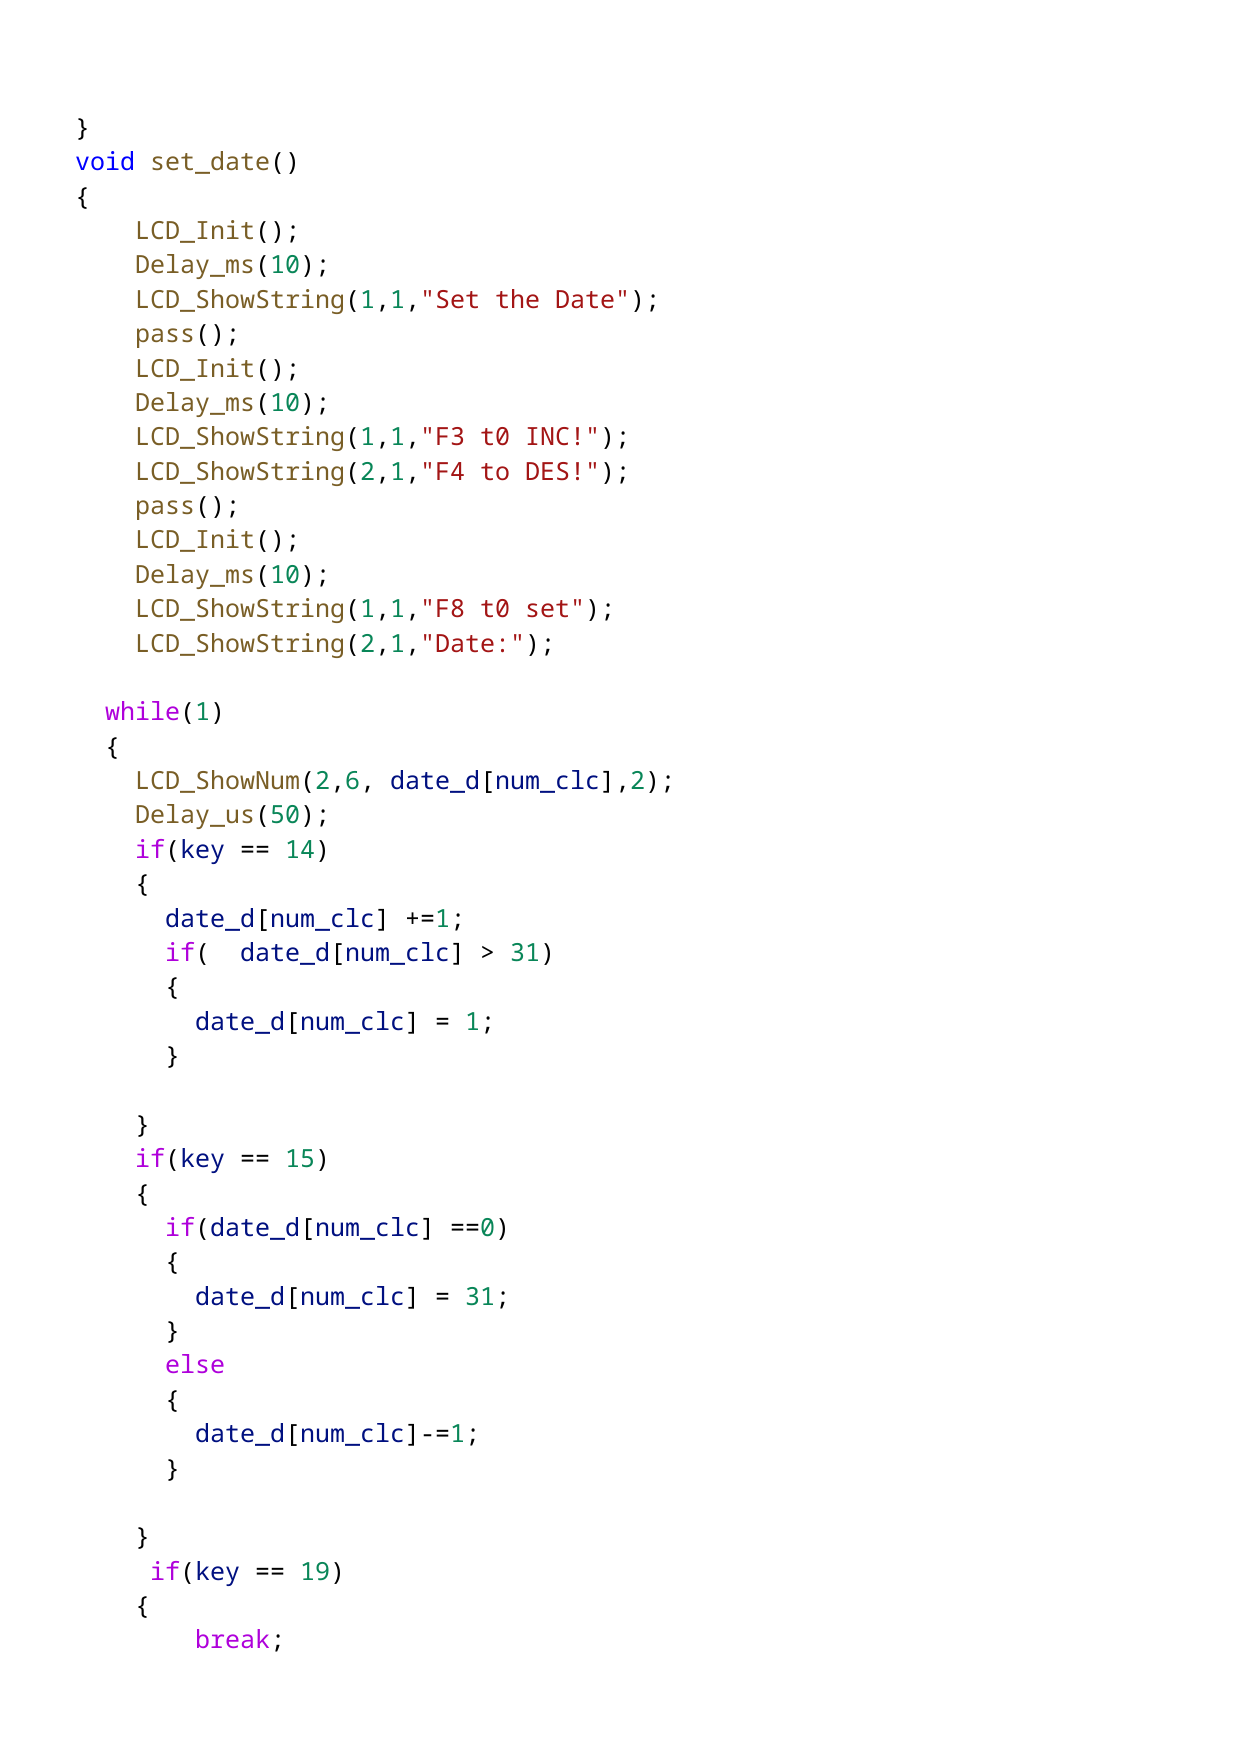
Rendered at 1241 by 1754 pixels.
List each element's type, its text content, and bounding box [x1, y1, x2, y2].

text date_d[num_clc] = 1; [75, 1003, 1165, 1037]
text LCD_ShowString(1,1,"F3 t0 INC!"); [75, 419, 1165, 453]
text LCD_ShowString(1,1,"F8 t0 set"); [75, 591, 1165, 625]
text LCD_Init(); [75, 212, 1165, 247]
text date_d[num_clc] +=1; [75, 900, 1165, 934]
text LCD_ShowString(2,1,"Date:"); [75, 625, 1165, 659]
text { [75, 1381, 1165, 1416]
text { [75, 178, 1165, 212]
text } [75, 1106, 1165, 1141]
text Delay_ms(10); [75, 384, 1165, 419]
text Delay_ms(10); [75, 556, 1165, 591]
text } [75, 1450, 1165, 1484]
text { [75, 1587, 1165, 1622]
text { [75, 728, 1165, 762]
text } [75, 109, 1165, 144]
text break; [75, 1622, 1165, 1656]
text { [75, 969, 1165, 1003]
text if(date_d[num_clc] ==0) [75, 1209, 1165, 1244]
text pass(); [75, 487, 1165, 522]
text pass(); [75, 316, 1165, 350]
text if(key == 15) [75, 1141, 1165, 1175]
text LCD_Init(); [75, 522, 1165, 556]
text LCD_Init(); [75, 350, 1165, 384]
text date_d[num_clc] = 31; [75, 1278, 1165, 1312]
text else [75, 1347, 1165, 1381]
text { [75, 1175, 1165, 1209]
text Delay_us(50); [75, 797, 1165, 831]
text date_d[num_clc]-=1; [75, 1416, 1165, 1450]
text if(key == 19) [75, 1553, 1165, 1587]
text { [75, 866, 1165, 900]
text LCD_ShowString(1,1,"Set the Date"); [75, 281, 1165, 316]
text } [75, 1519, 1165, 1553]
text Delay_ms(10); [75, 247, 1165, 281]
text if( date_d[num_clc] > 31) [75, 934, 1165, 969]
text } [75, 1312, 1165, 1347]
text { [75, 1244, 1165, 1278]
text LCD_ShowNum(2,6, date_d[num_clc],2); [75, 762, 1165, 797]
text void set_date() [75, 144, 1165, 178]
text } [75, 1037, 1165, 1072]
text LCD_ShowString(2,1,"F4 to DES!"); [75, 453, 1165, 487]
text if(key == 14) [75, 831, 1165, 866]
text while(1) [75, 694, 1165, 728]
